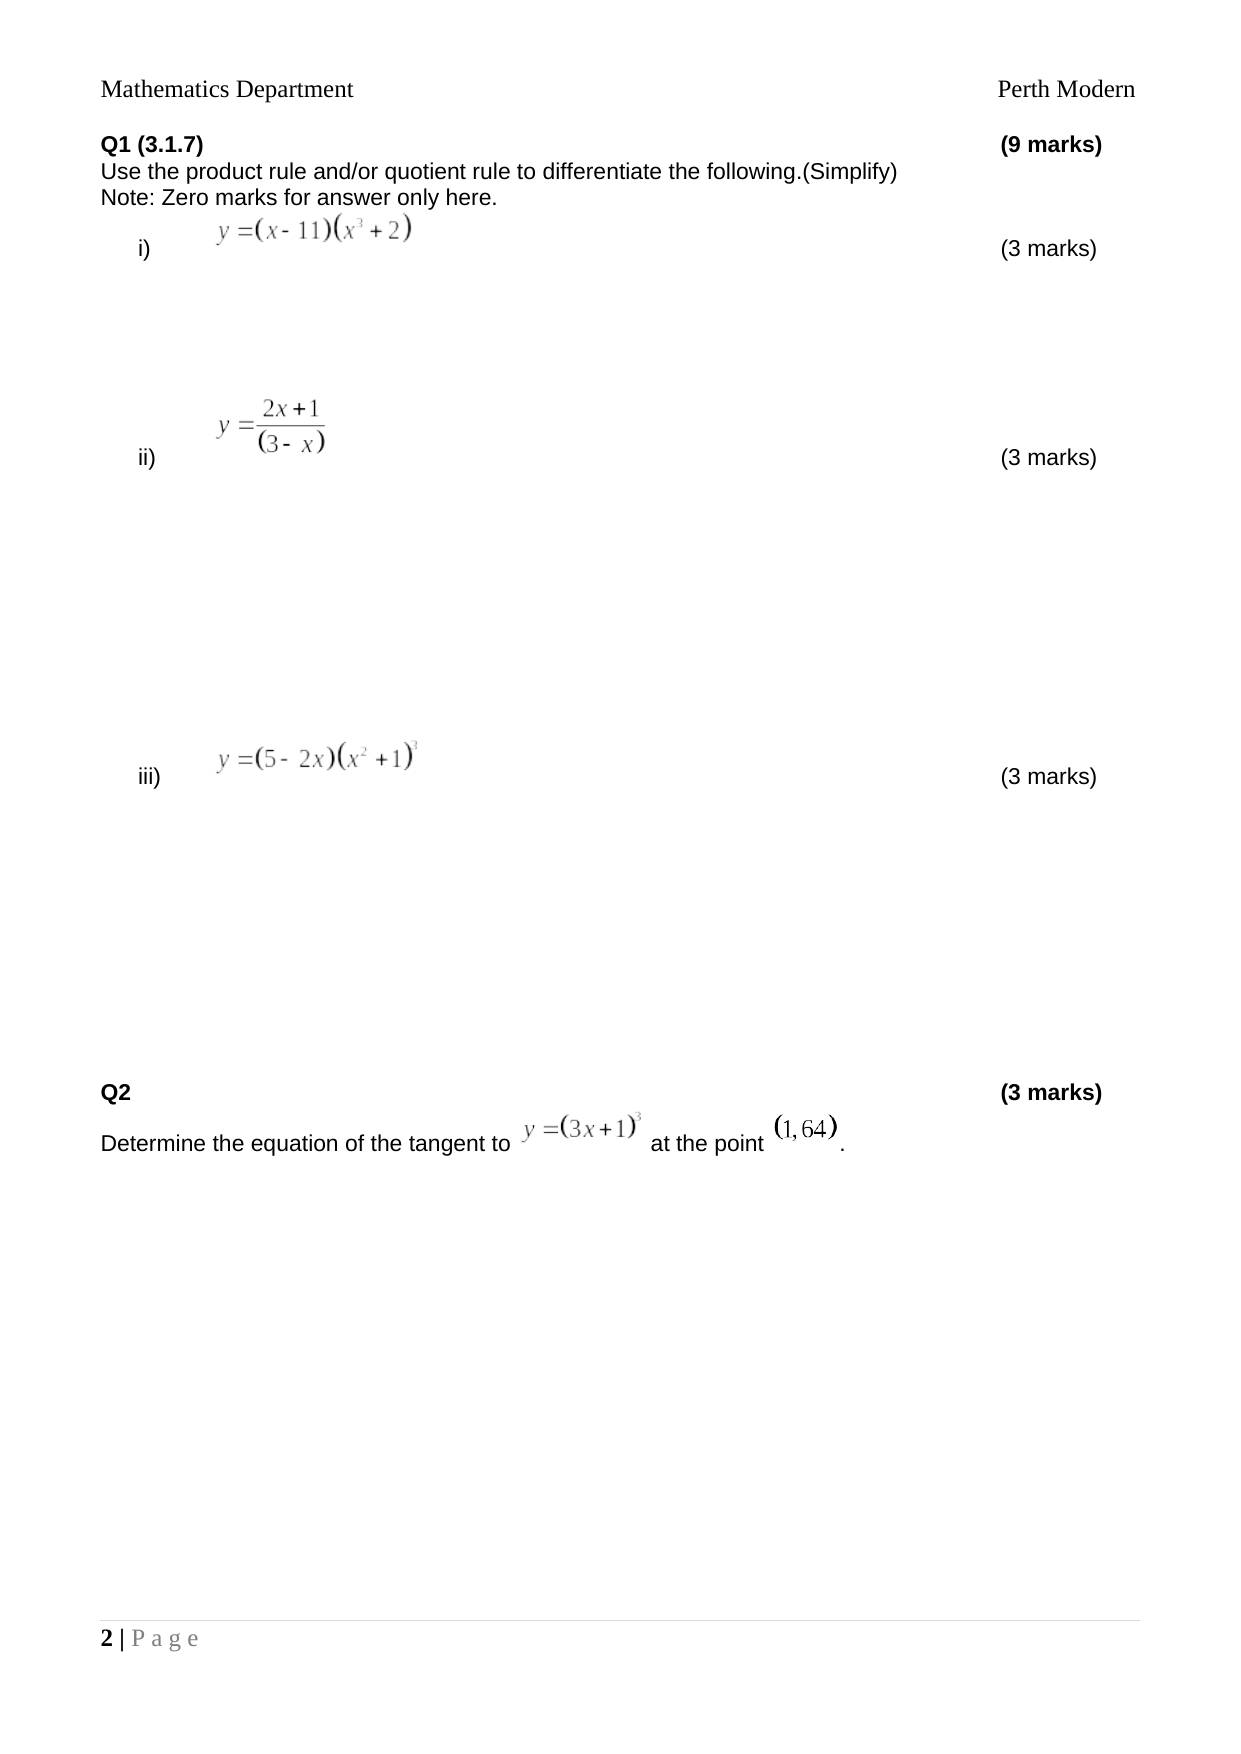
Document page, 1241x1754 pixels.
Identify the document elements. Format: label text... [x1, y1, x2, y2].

text Q1 (3.1.7) (9 marks) [100, 131, 1140, 158]
list (3 marks) [138, 734, 1140, 789]
list (3 marks) [138, 393, 1140, 471]
text Q2 (3 marks) [100, 1079, 1140, 1105]
list (3 marks) [138, 210, 1140, 261]
text Note: Zero marks for answer only here. [100, 184, 1140, 210]
text Determine the equation of the tangent to at the point . [100, 1105, 1140, 1156]
text Use the product rule and/or quotient rule to differentiate the following.(Simplify) [100, 158, 1140, 184]
